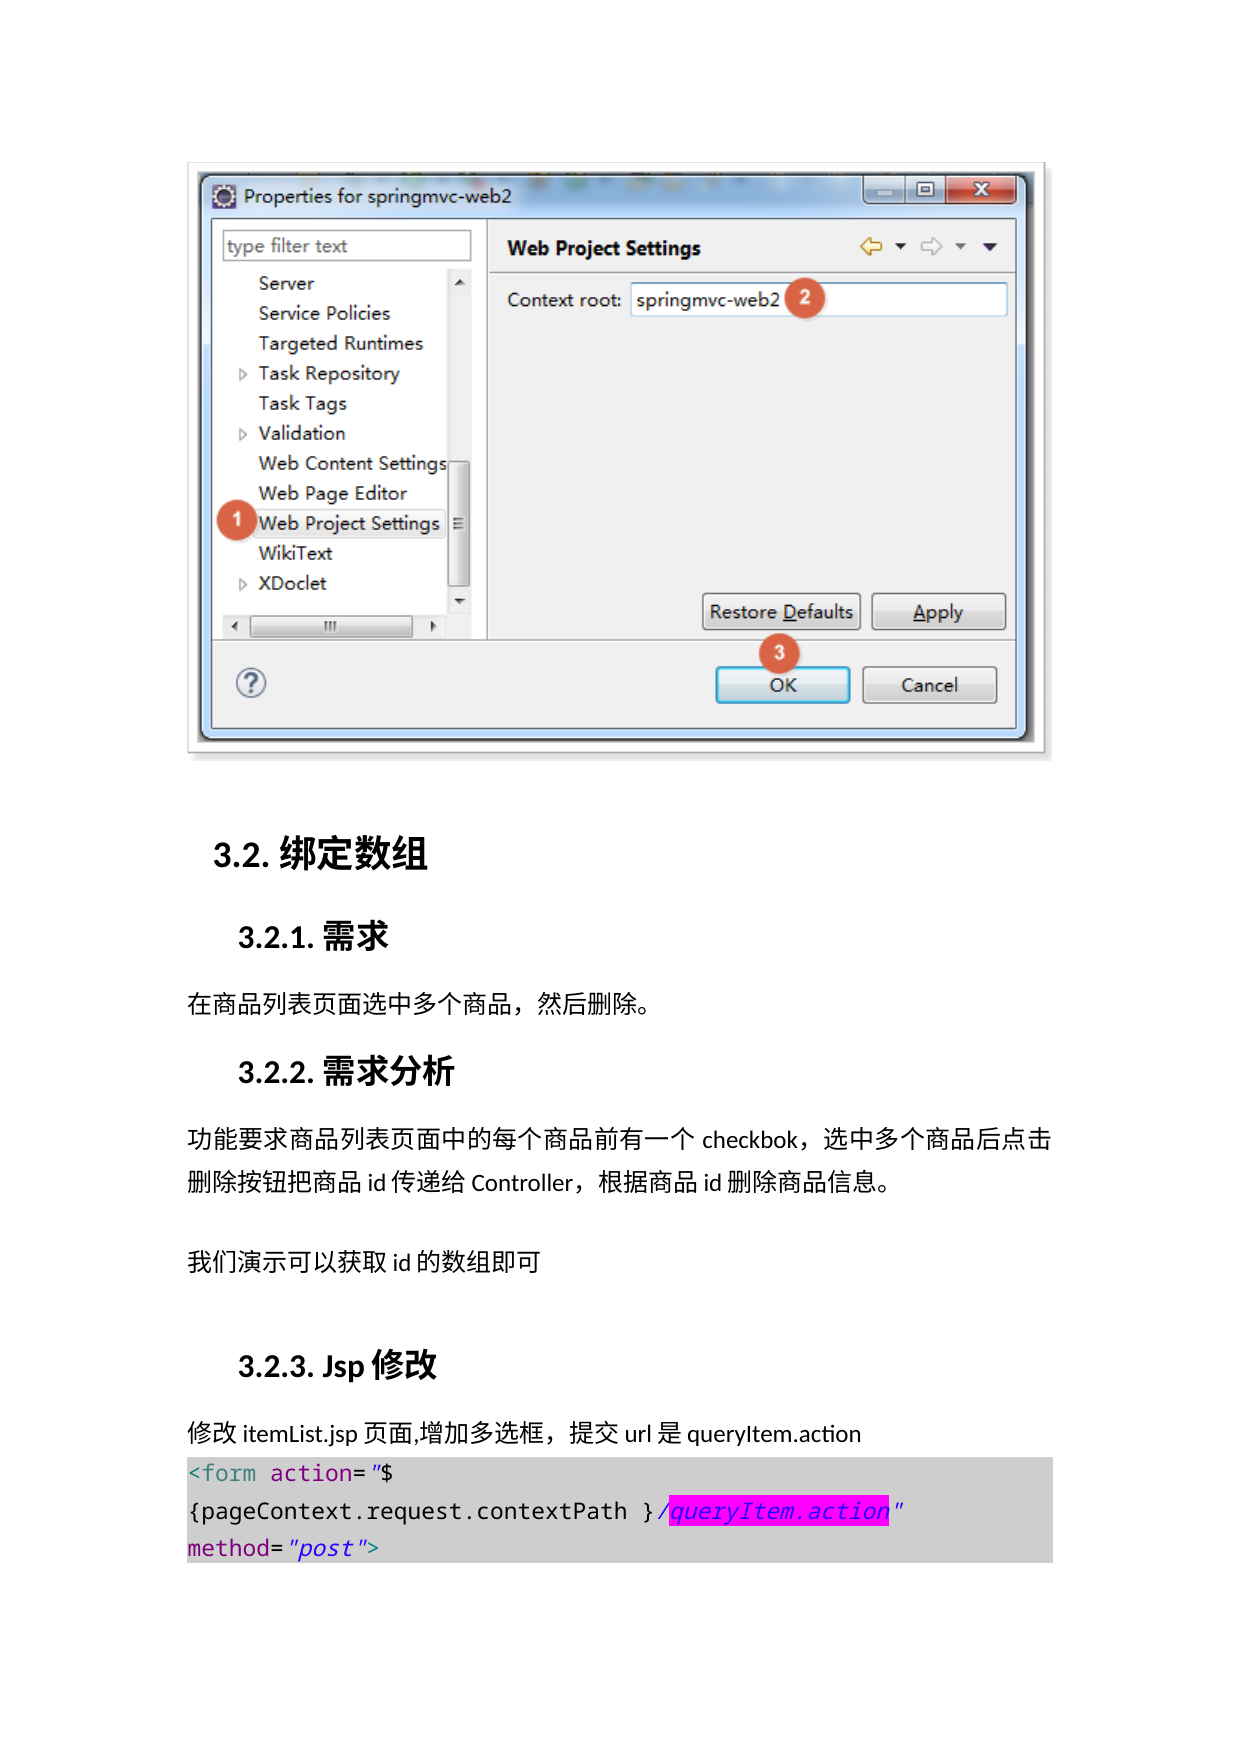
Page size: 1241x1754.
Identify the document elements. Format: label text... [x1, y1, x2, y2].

text 在商品列表页面选中多个商品，然后删除。 [187, 984, 1053, 1021]
subtitle 需求 [237, 910, 1053, 958]
text 功能要求商品列表页面中的每个商品前有一个checkbok，选中多个商品后点击删除按钮把商品id传递给Controller，根据商品id删除商品信息。 [187, 1119, 1053, 1199]
subtitle Jsp修改 [237, 1339, 1053, 1387]
text <form action="${pageContext.request.contextPath }/queryItem.action" method="post"> [187, 1457, 1053, 1563]
subtitle 绑定数组 [212, 824, 1053, 878]
text 我们演示可以获取id的数组即可 [187, 1242, 1053, 1279]
picture [187, 162, 1053, 761]
subtitle 需求分析 [237, 1044, 1053, 1093]
text 修改itemList.jsp页面,增加多选框，提交url是queryItem.action [187, 1414, 1053, 1450]
